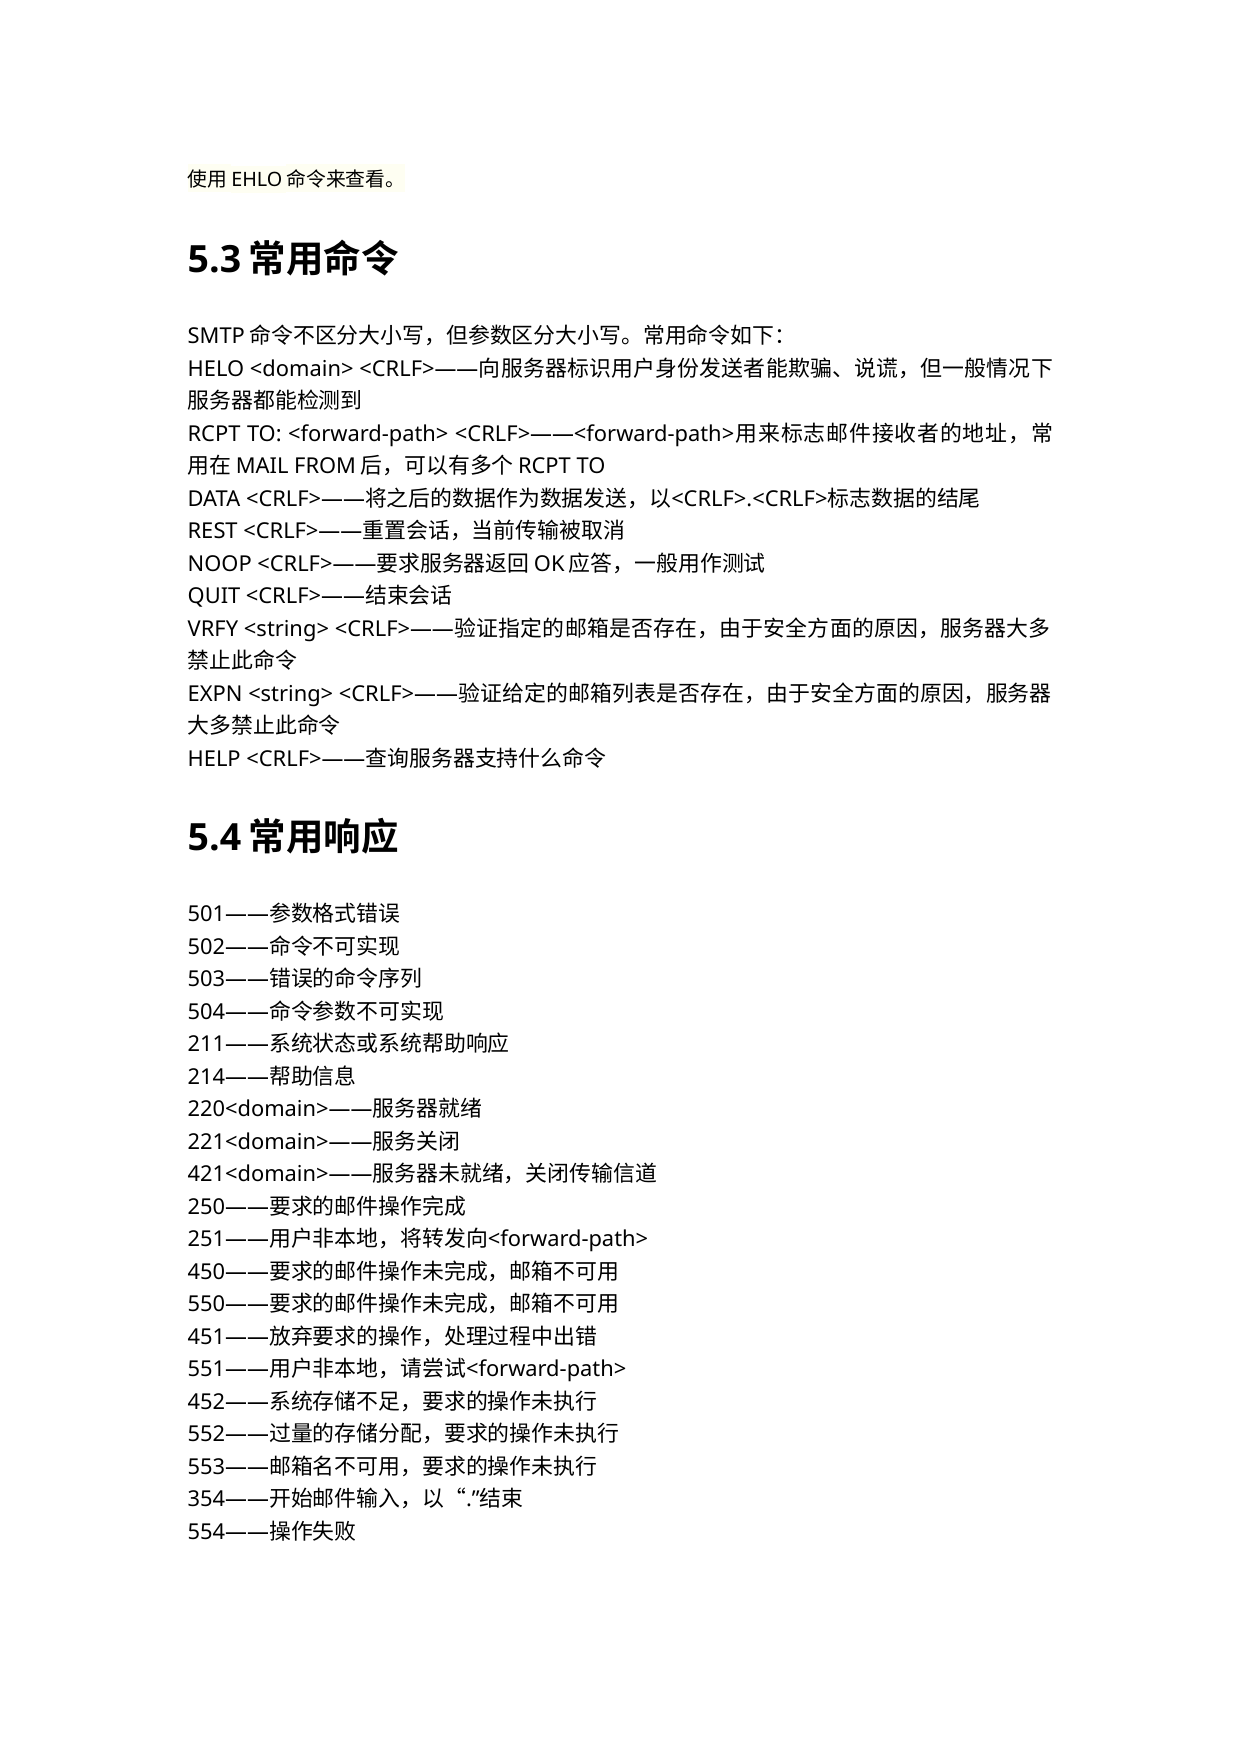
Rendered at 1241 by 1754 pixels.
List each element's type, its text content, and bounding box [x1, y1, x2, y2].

text 553——邮箱名不可用，要求的操作未执行 [187, 1449, 1053, 1481]
text QUIT <CRLF>——结束会话 [187, 578, 1053, 610]
subtitle 5.4常用响应 [187, 802, 1053, 867]
text HELP <CRLF>——查询服务器支持什么命令 [187, 740, 1053, 773]
text 450——要求的邮件操作未完成，邮箱不可用 [187, 1254, 1053, 1286]
text 211——系统状态或系统帮助响应 [187, 1026, 1053, 1059]
text 251——用户非本地，将转发向<forward-path> [187, 1221, 1053, 1254]
subtitle 5.3常用命令 [187, 224, 1053, 289]
text 250——要求的邮件操作完成 [187, 1189, 1053, 1221]
text EXPN <string> <CRLF>——验证给定的邮箱列表是否存在，由于安全方面的原因，服务器大多禁止此命令 [187, 675, 1053, 740]
text DATA <CRLF>——将之后的数据作为数据发送，以<CRLF>.<CRLF>标志数据的结尾 [187, 480, 1053, 513]
text 503——错误的命令序列 [187, 961, 1053, 994]
text 504——命令参数不可实现 [187, 994, 1053, 1026]
text 451——放弃要求的操作，处理过程中出错 [187, 1319, 1053, 1351]
text 550——要求的邮件操作未完成，邮箱不可用 [187, 1286, 1053, 1319]
text 552——过量的存储分配，要求的操作未执行 [187, 1416, 1053, 1449]
text 452——系统存储不足，要求的操作未执行 [187, 1384, 1053, 1416]
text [187, 162, 1053, 194]
text 354——开始邮件输入，以“.”结束 [187, 1481, 1053, 1514]
text RCPT TO: <forward-path> <CRLF>——<forward-path>用来标志邮件接收者的地址，常用在MAIL FROM后，可以有多个RCPT TO [187, 415, 1053, 480]
text 421<domain>——服务器未就绪，关闭传输信道 [187, 1156, 1053, 1189]
text 214——帮助信息 [187, 1059, 1053, 1091]
text 220<domain>——服务器就绪 [187, 1091, 1053, 1124]
text NOOP <CRLF>——要求服务器返回OK应答，一般用作测试 [187, 545, 1053, 578]
text HELO <domain> <CRLF>——向服务器标识用户身份发送者能欺骗、说谎，但一般情况下服务器都能检测到 [187, 350, 1053, 415]
text 221<domain>——服务关闭 [187, 1124, 1053, 1156]
text 554——操作失败 [187, 1514, 1053, 1546]
text 551——用户非本地，请尝试<forward-path> [187, 1351, 1053, 1384]
text REST <CRLF>——重置会话，当前传输被取消 [187, 513, 1053, 545]
text SMTP命令不区分大小写，但参数区分大小写。常用命令如下： [187, 318, 1053, 350]
text 502——命令不可实现 [187, 929, 1053, 961]
text VRFY <string> <CRLF>——验证指定的邮箱是否存在，由于安全方面的原因，服务器大多禁止此命令 [187, 610, 1053, 675]
text 501——参数格式错误 [187, 896, 1053, 929]
